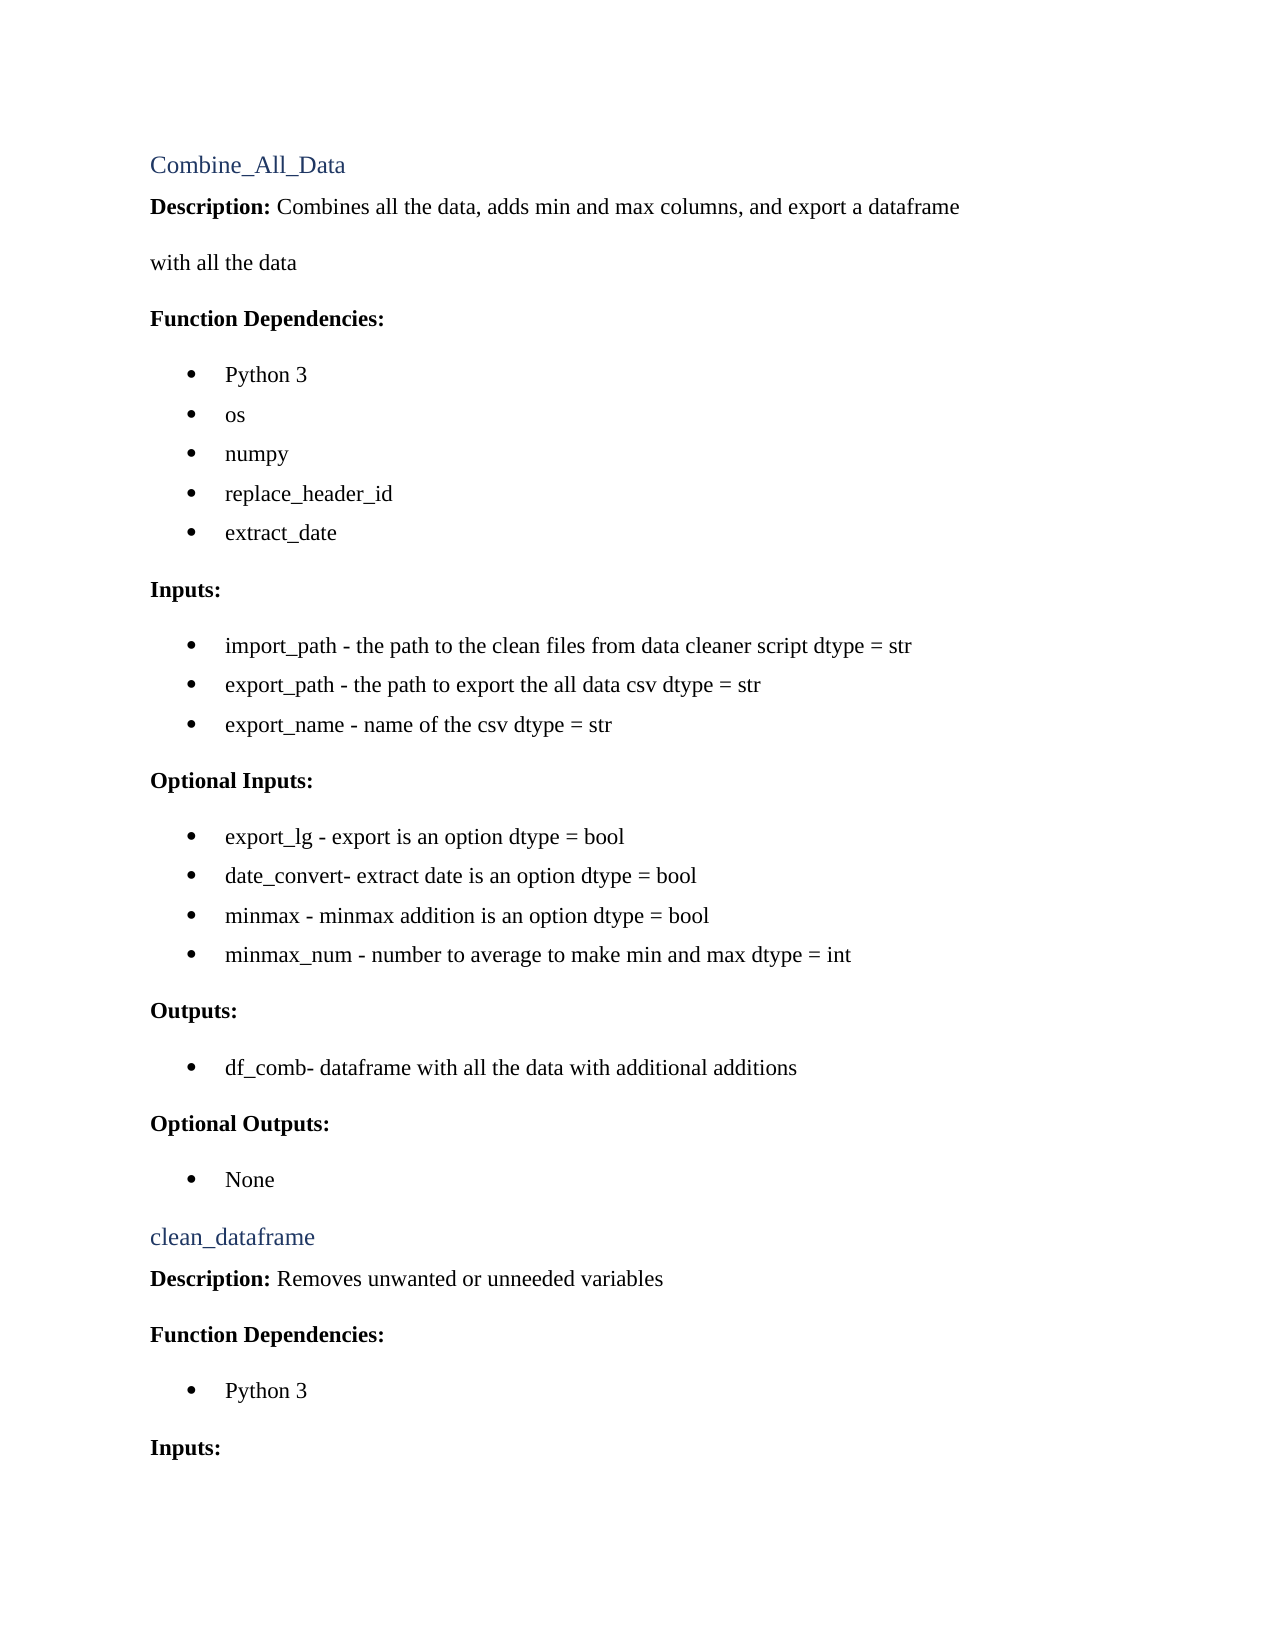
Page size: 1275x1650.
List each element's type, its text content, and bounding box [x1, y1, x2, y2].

text with all the data [150, 249, 1125, 276]
list os [187, 401, 1125, 427]
subtitle Combine_All_Data [150, 150, 1125, 179]
list numpy [187, 441, 1125, 467]
text Function Dependencies: [150, 305, 1125, 332]
text Description: Removes unwanted or unneeded variables [150, 1265, 1125, 1292]
list Python 3 [187, 1378, 1125, 1404]
subtitle clean_dataframe [150, 1222, 1125, 1251]
list export_lg - export is an option dtype = bool [187, 823, 1125, 849]
list export_name - name of the csv dtype = str [187, 711, 1125, 737]
list None [187, 1166, 1125, 1192]
text Outputs: [150, 998, 1125, 1024]
text Optional Outputs: [150, 1110, 1125, 1136]
list Python 3 [187, 362, 1125, 388]
list export_path - the path to export the all data csv dtype = str [187, 671, 1125, 698]
list date_convert- extract date is an option dtype = bool [187, 862, 1125, 889]
list df_comb- dataframe with all the data with additional additions [187, 1054, 1125, 1080]
text Inputs: [150, 576, 1125, 602]
list extract_date [187, 519, 1125, 546]
text Inputs: [150, 1434, 1125, 1460]
list minmax - minmax addition is an option dtype = bool [187, 902, 1125, 928]
text Description: Combines all the data, adds min and max columns, and export a dataframe [150, 193, 1125, 219]
text Optional Inputs: [150, 767, 1125, 793]
list replace_header_id [187, 480, 1125, 506]
text Function Dependencies: [150, 1321, 1125, 1348]
list import_path - the path to the clean files from data cleaner script dtype = str [187, 632, 1125, 658]
list minmax_num - number to average to make min and max dtype = int [187, 941, 1125, 968]
